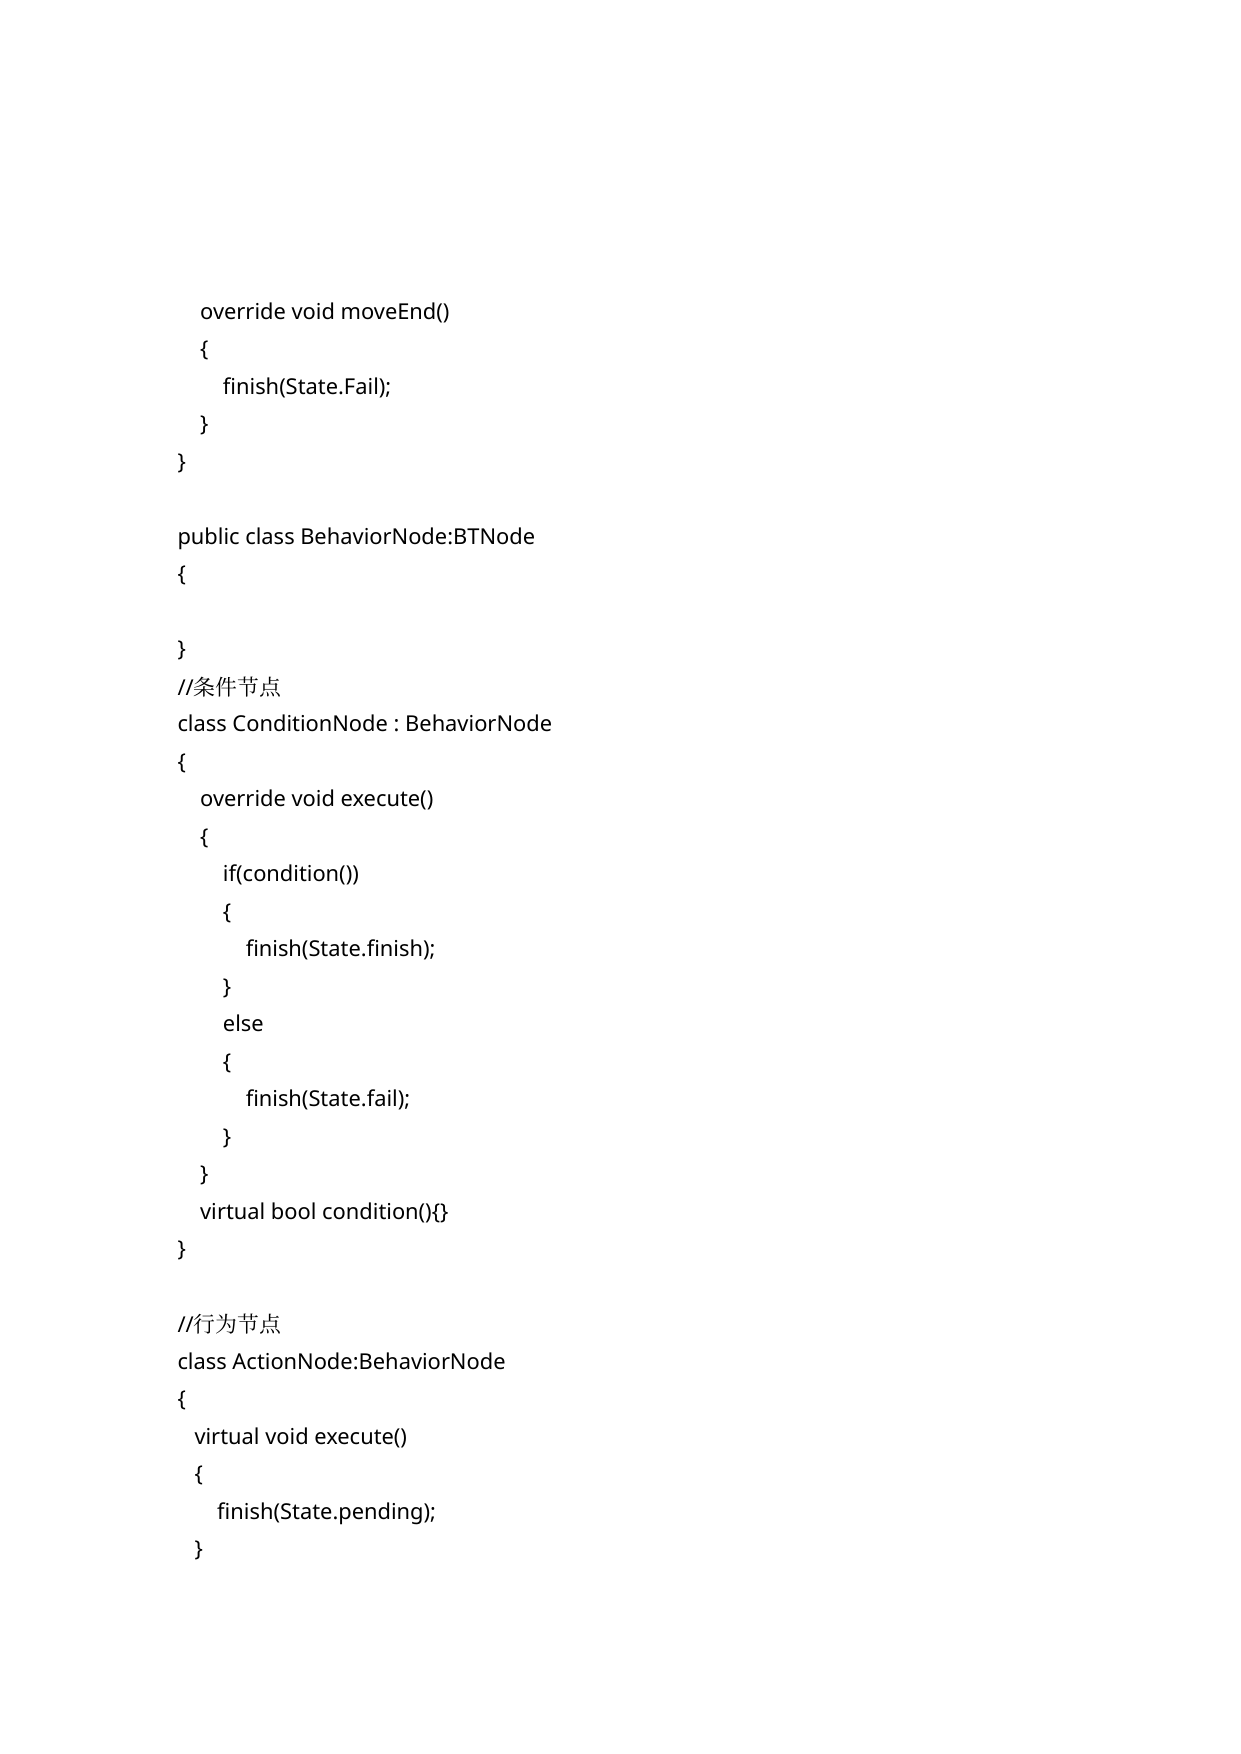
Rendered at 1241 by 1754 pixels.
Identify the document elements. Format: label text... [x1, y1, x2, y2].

text { [177, 1454, 1063, 1492]
text { [177, 1042, 1063, 1079]
text override void moveEnd() [177, 292, 1063, 329]
text class ActionNode:BehaviorNode [177, 1342, 1063, 1379]
text class ConditionNode : BehaviorNode [177, 704, 1063, 742]
text { [177, 817, 1063, 854]
text public class BehaviorNode:BTNode [177, 517, 1063, 554]
text finish(State.fail); [177, 1079, 1063, 1117]
text { [177, 742, 1063, 779]
text } [177, 1229, 1063, 1267]
text { [177, 554, 1063, 592]
text } [177, 1117, 1063, 1154]
text if(condition()) [177, 854, 1063, 892]
text } [177, 1529, 1063, 1567]
text finish(State.finish); [177, 929, 1063, 967]
text virtual void execute() [177, 1417, 1063, 1454]
text } [177, 629, 1063, 667]
text { [177, 1379, 1063, 1417]
text override void execute() [177, 779, 1063, 817]
text } [177, 1154, 1063, 1192]
text finish(State.Fail); [177, 367, 1063, 404]
text else [177, 1004, 1063, 1042]
text { [177, 892, 1063, 929]
text //行为节点 [177, 1304, 1063, 1342]
text } [177, 967, 1063, 1004]
text virtual bool condition(){} [177, 1192, 1063, 1229]
text finish(State.pending); [177, 1492, 1063, 1529]
text //条件节点 [177, 667, 1063, 704]
text } [177, 404, 1063, 442]
text { [177, 329, 1063, 367]
text } [177, 442, 1063, 479]
